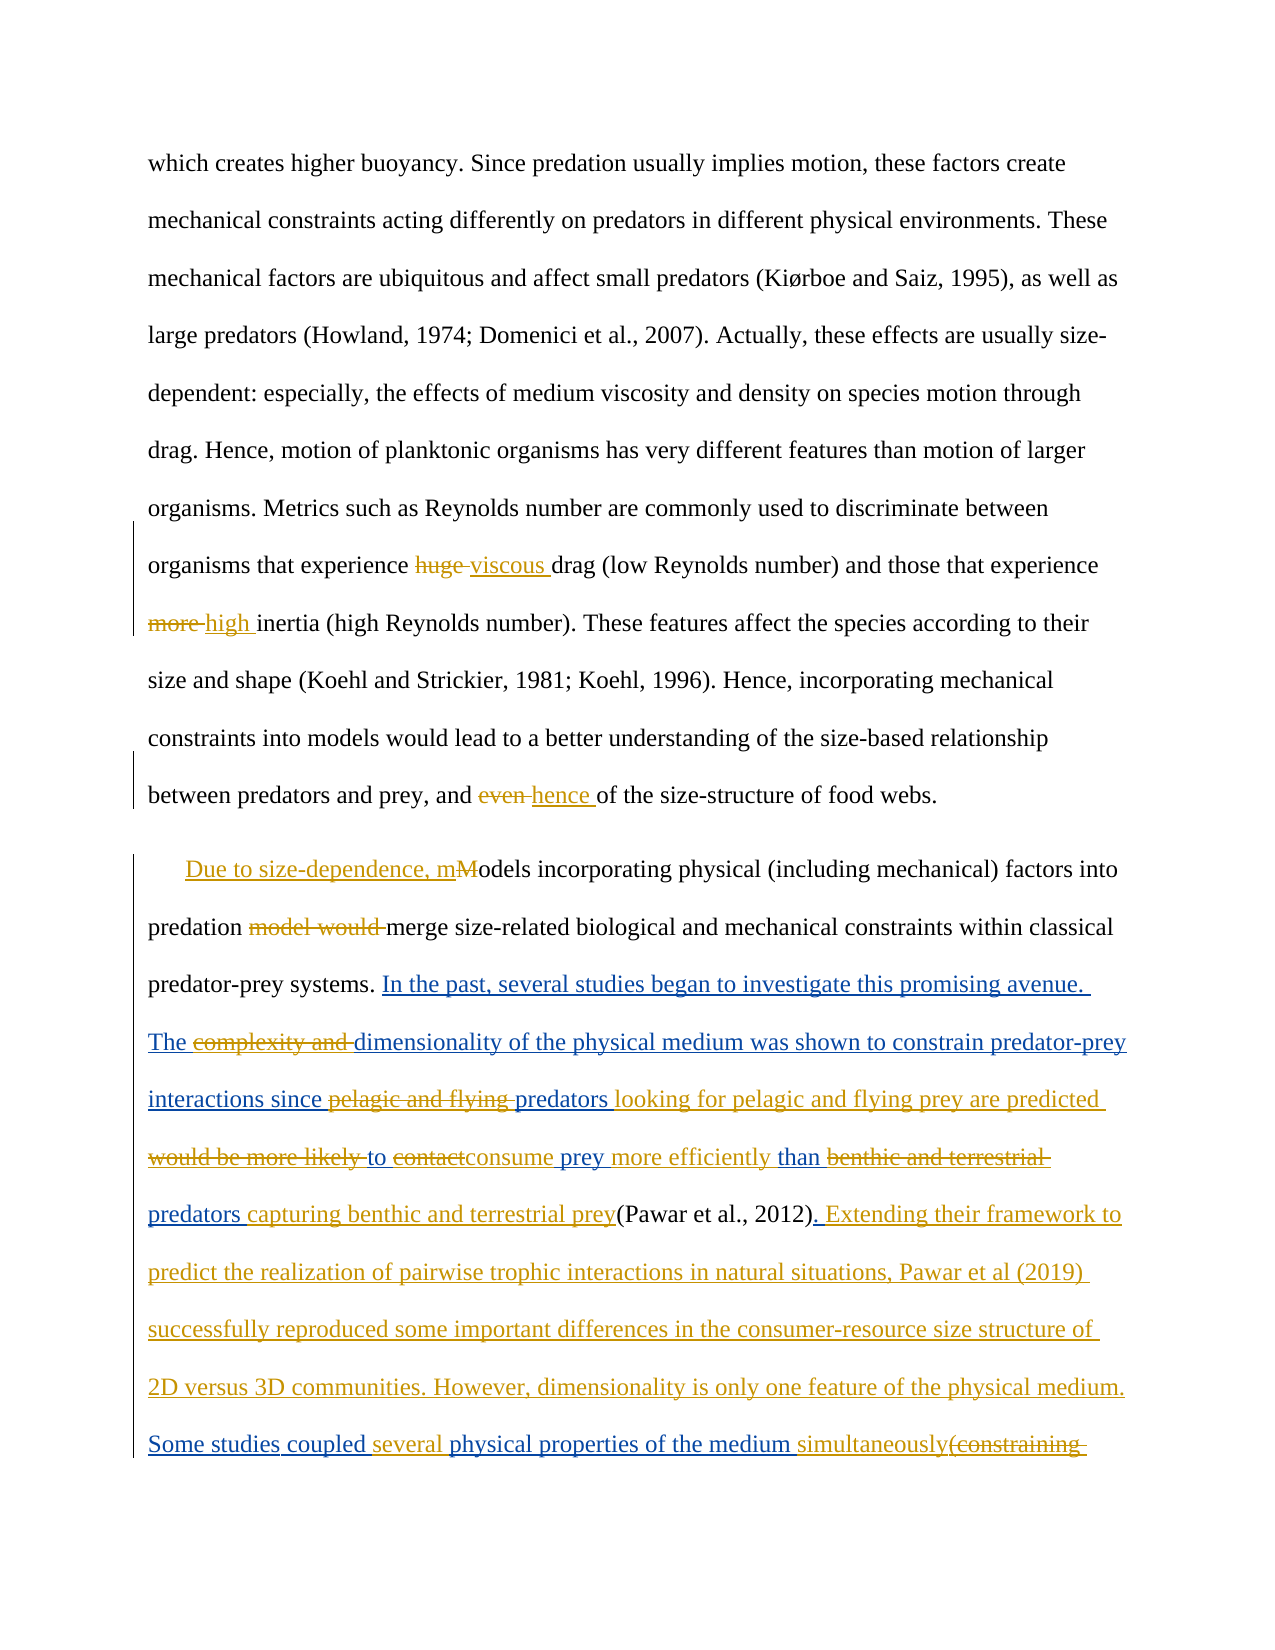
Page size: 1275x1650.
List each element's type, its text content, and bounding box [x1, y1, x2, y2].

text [148, 1053, 1127, 1458]
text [148, 148, 1127, 809]
